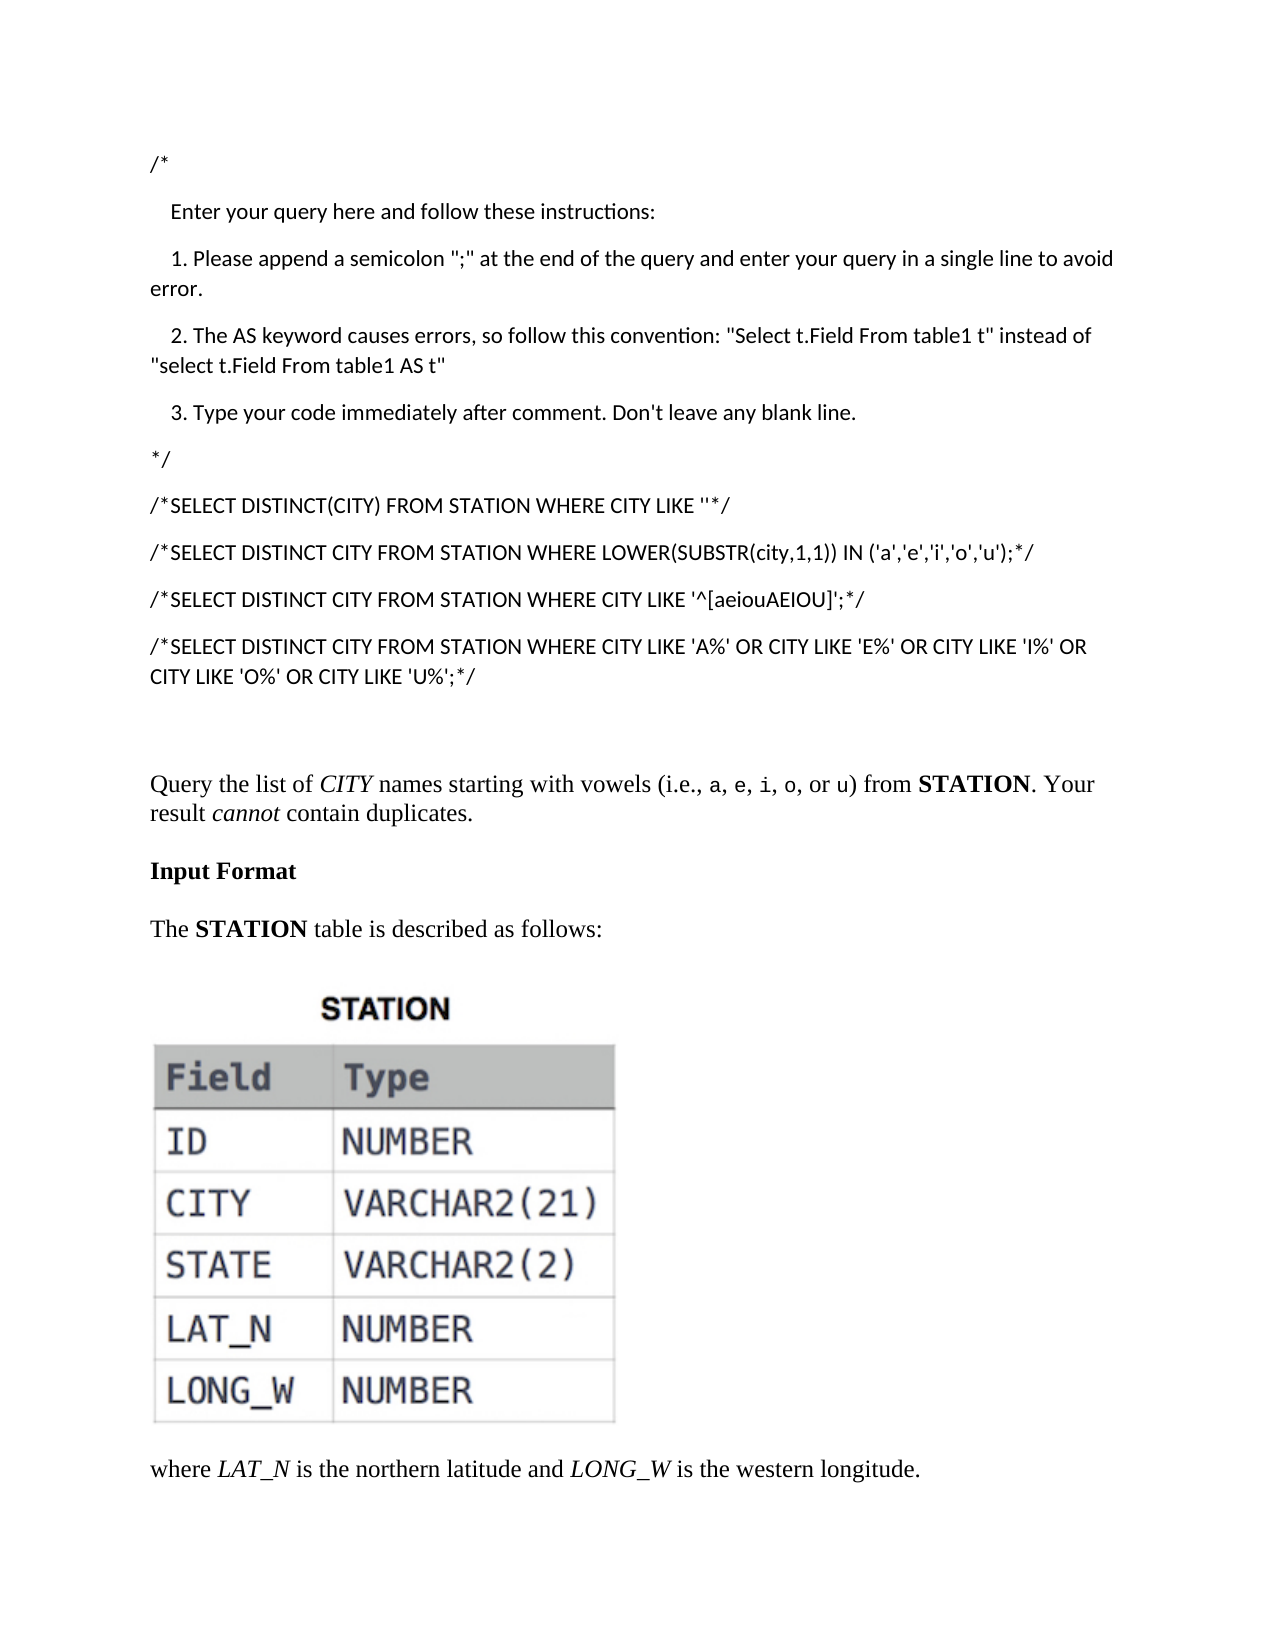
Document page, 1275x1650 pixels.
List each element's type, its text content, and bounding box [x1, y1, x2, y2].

text /*SELECT DISTINCT CITY FROM STATION WHERE CITY LIKE 'A%' OR CITY LIKE 'E%' OR CITY LIKE 'I%' OR CITY LIKE 'O%' OR CITY LIKE 'U%';*/ [150, 632, 1125, 691]
text */ [150, 445, 1125, 473]
text where LAT_N is the northern latitude and LONG_W is the western longitude. [150, 1454, 1125, 1483]
text Input Format [150, 856, 1125, 885]
picture [150, 972, 619, 1426]
text The STATION table is described as follows: [150, 914, 1125, 943]
text 3. Type your code immediately after comment. Don't leave any blank line. [150, 398, 1125, 426]
text Enter your query here and follow these instructions: [150, 197, 1125, 225]
text /*SELECT DISTINCT CITY FROM STATION WHERE CITY LIKE '^[aeiouAEIOU]';*/ [150, 585, 1125, 613]
text Query the list of CITY names starting with vowels (i.e., a, e, i, o, or u) from STATION. Your result cannot contain duplicates. [150, 769, 1125, 827]
text 2. The AS keyword causes errors, so follow this convention: "Select t.Field From table1 t" instead of "select t.Field From table1 AS t" [150, 321, 1125, 379]
text /*SELECT DISTINCT CITY FROM STATION WHERE LOWER(SUBSTR(city,1,1)) IN ('a','e','i','o','u');*/ [150, 538, 1125, 567]
text /*SELECT DISTINCT(CITY) FROM STATION WHERE CITY LIKE ''*/ [150, 492, 1125, 520]
text 1. Please append a semicolon ";" at the end of the query and enter your query in a single line to avoid error. [150, 244, 1125, 302]
text /* [150, 150, 1125, 178]
